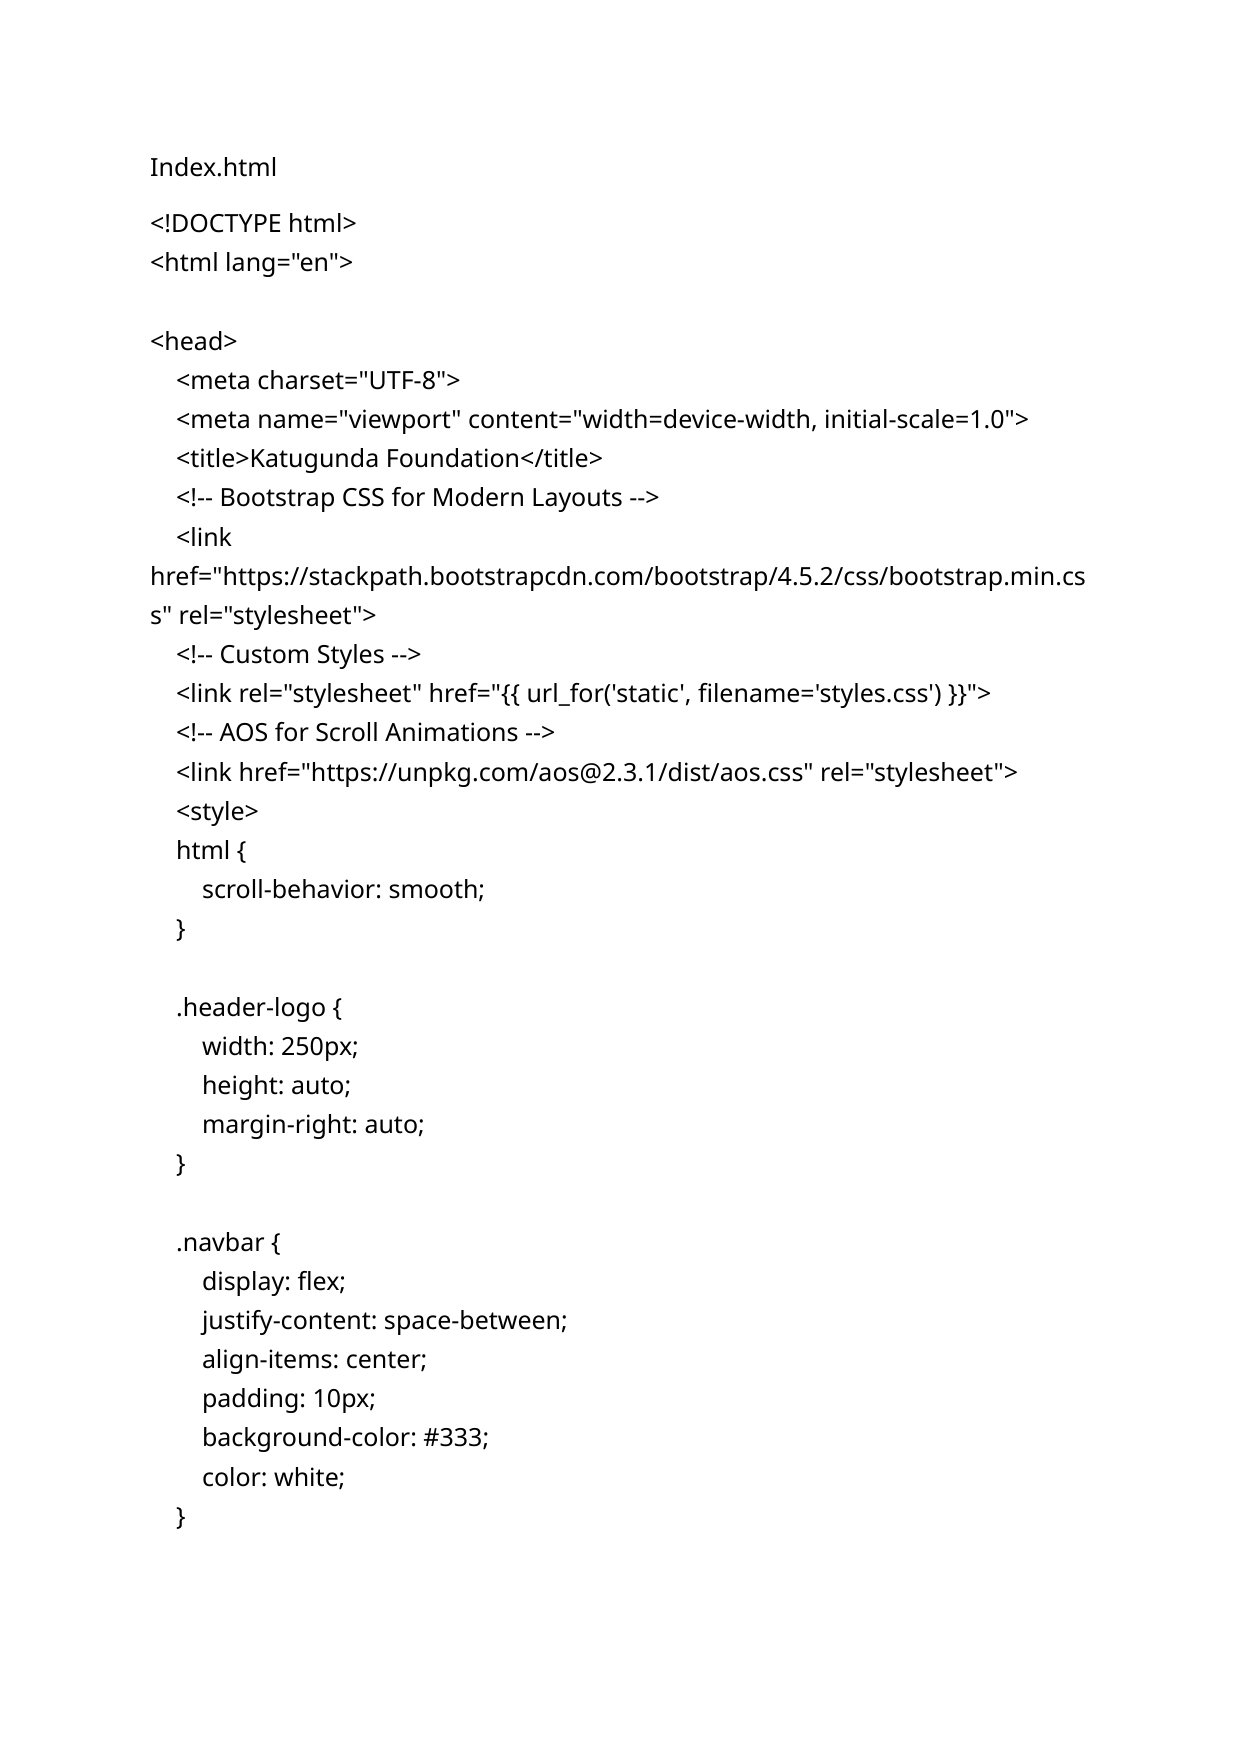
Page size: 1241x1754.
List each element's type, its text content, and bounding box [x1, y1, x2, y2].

text Index.html [150, 150, 1090, 184]
